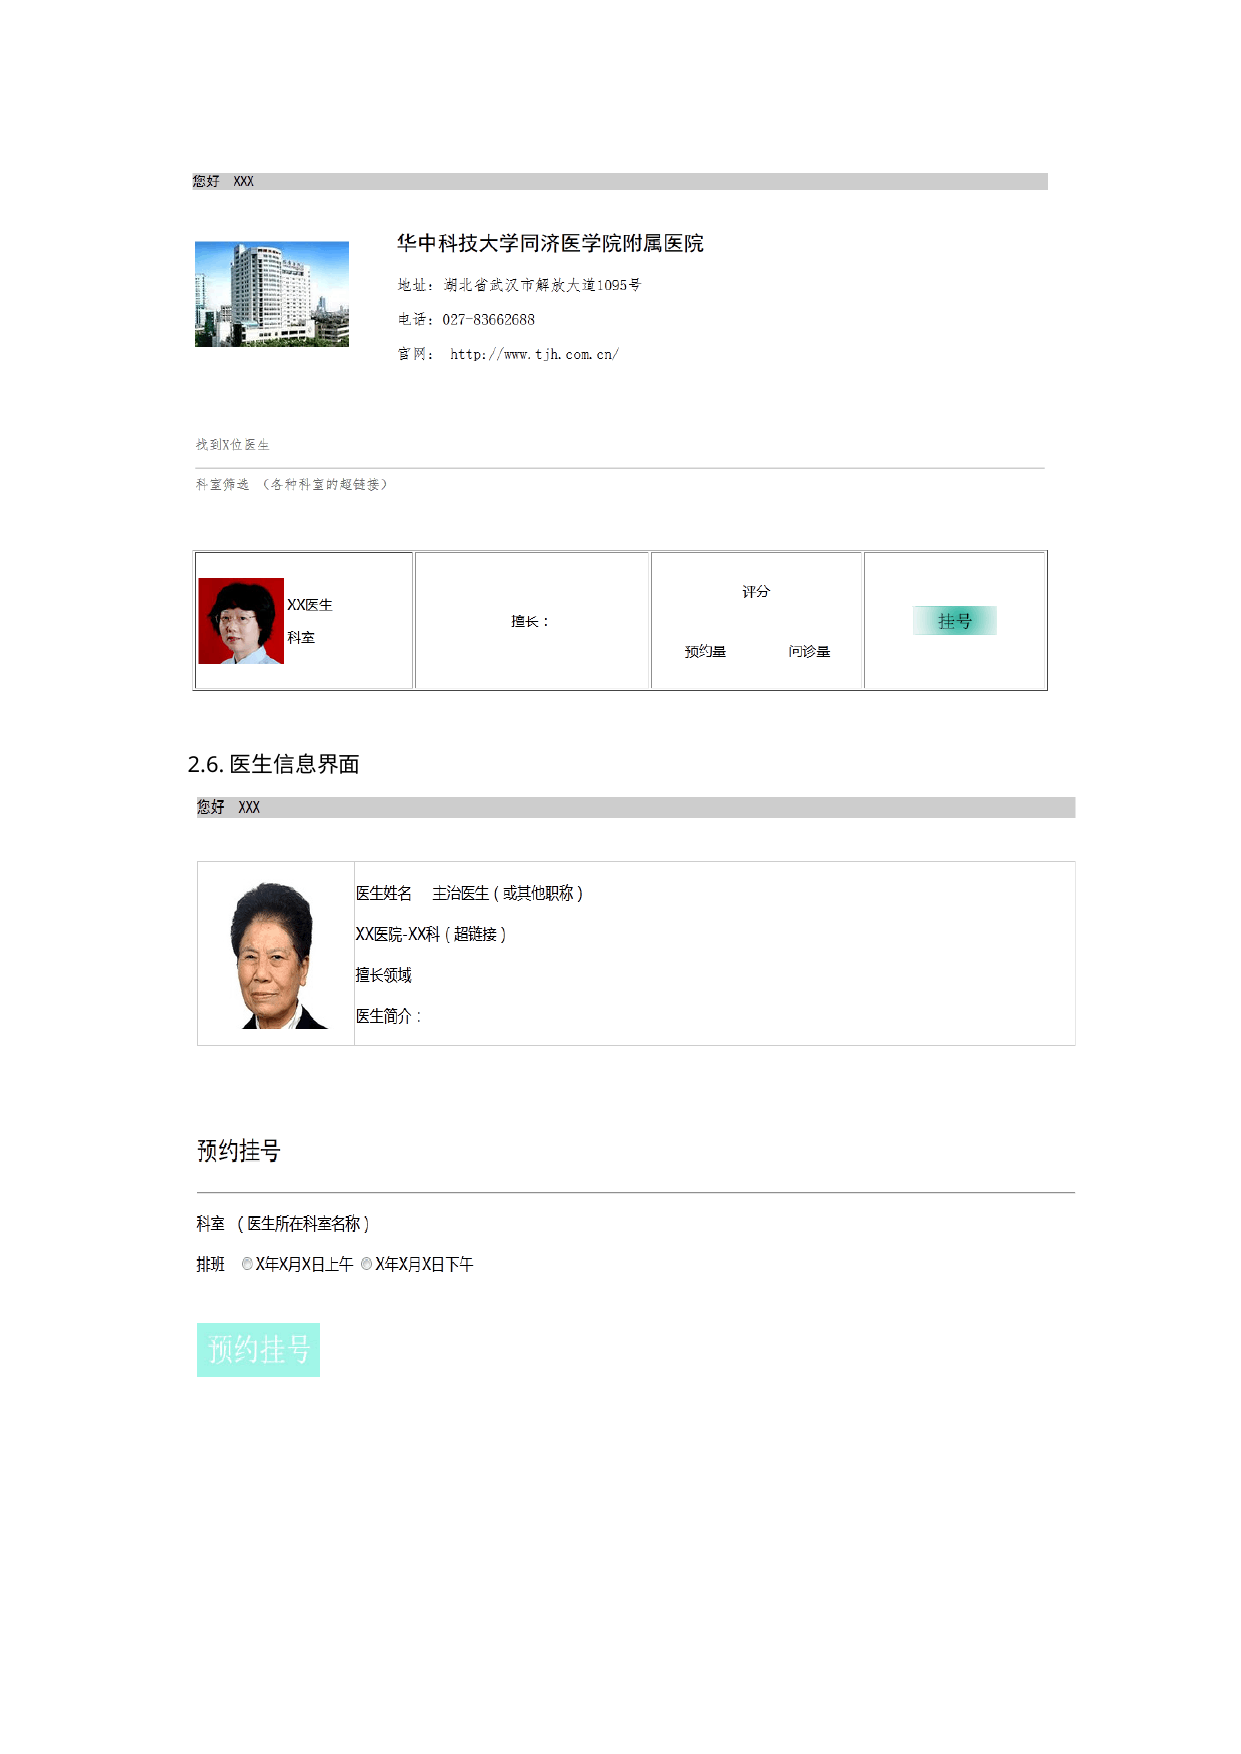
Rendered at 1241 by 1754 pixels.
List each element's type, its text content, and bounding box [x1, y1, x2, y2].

picture [187, 170, 1055, 706]
picture [187, 793, 1089, 1416]
text 2.6. 医生信息界面 [187, 747, 1053, 779]
